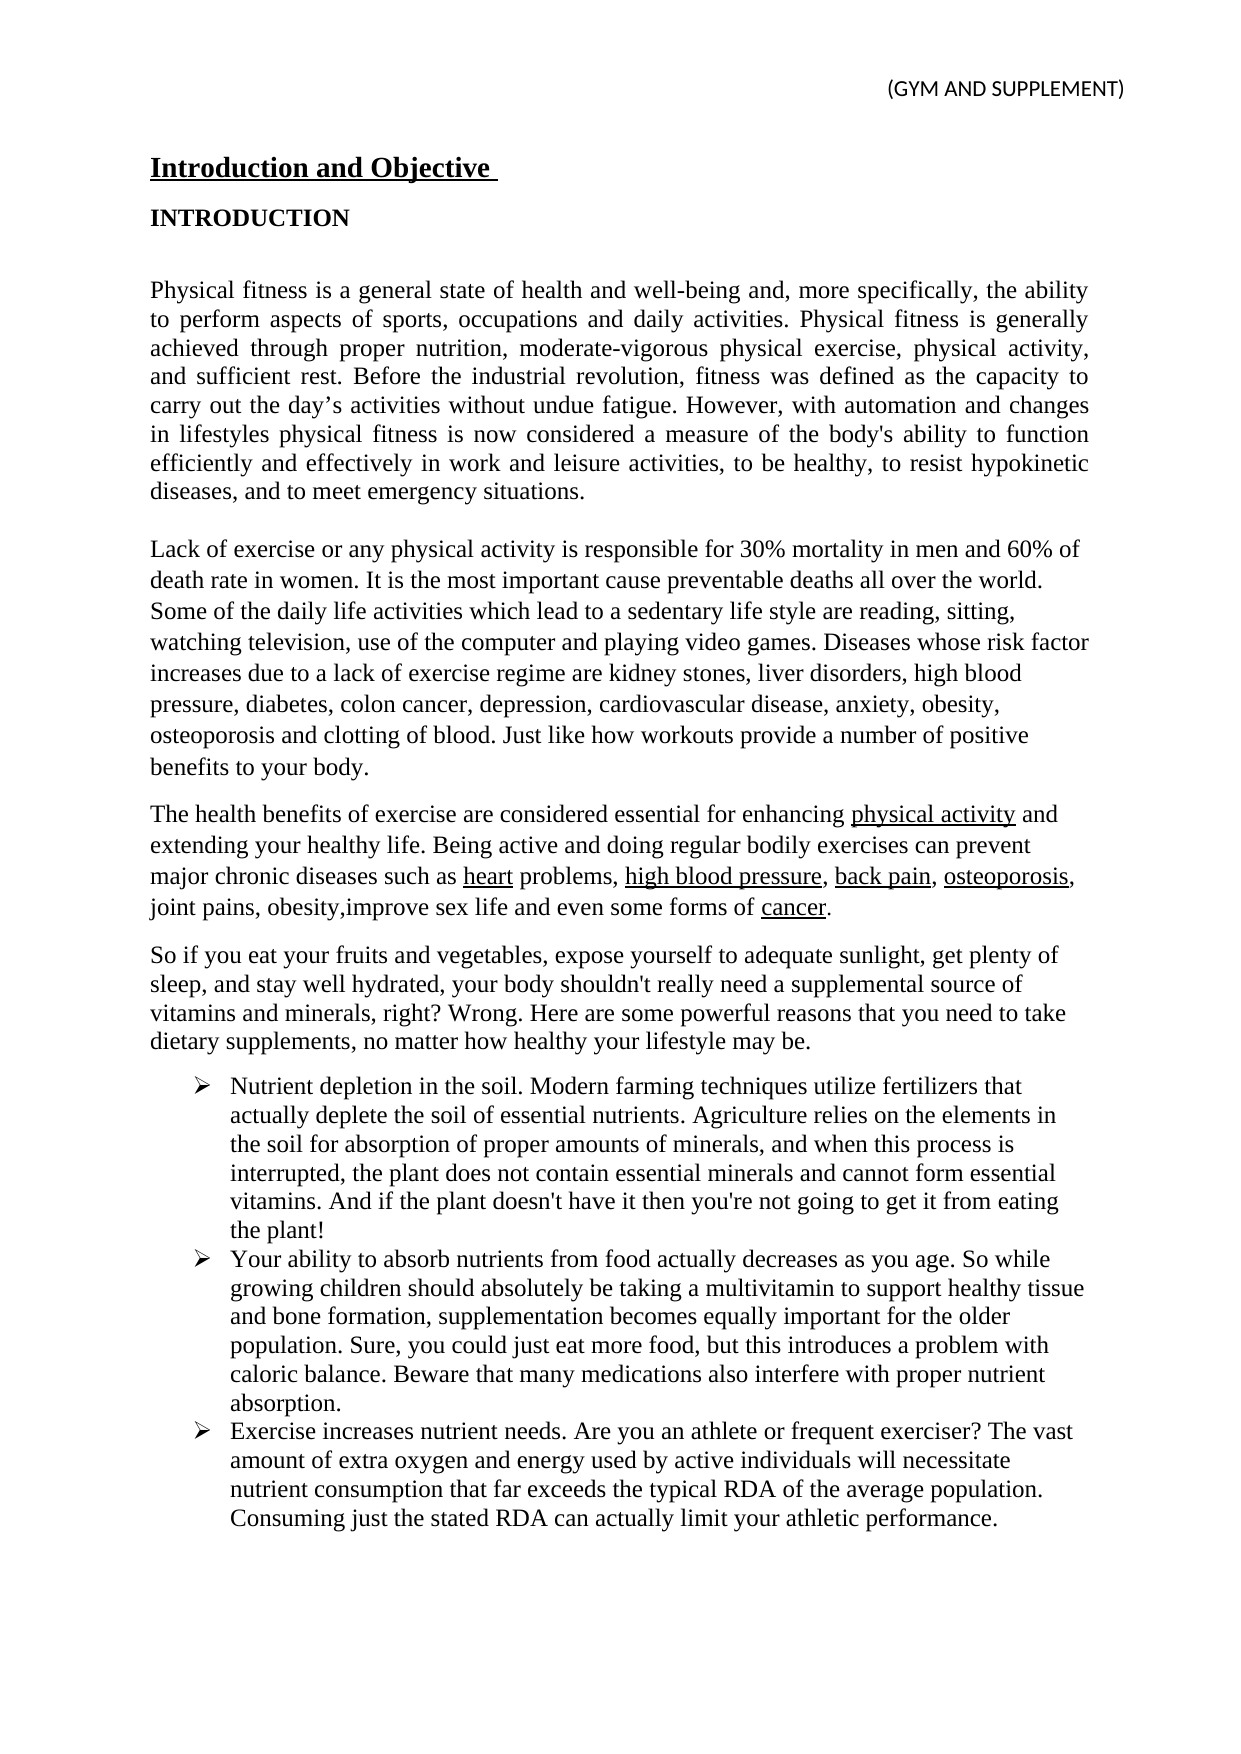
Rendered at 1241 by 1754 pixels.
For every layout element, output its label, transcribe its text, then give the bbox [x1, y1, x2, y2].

list Exercise increases nutrient needs. Are you an athlete or frequent exerciser? The vast amount of extra oxygen and energy used by active individuals will necessitate nutrient consumption that far exceeds the typical RDA of the average population. Consuming just the stated RDA can actually limit your athletic performance. [192, 1416, 1090, 1531]
text So if you eat your fruits and vegetables, expose yourself to adequate sunlight, get plenty of sleep, and stay well hydrated, your body shouldn't really need a supplemental source of vitamins and minerals, right? Wrong. Here are some powerful reasons that you need to take dietary supplements, no matter how healthy your lifestyle may be. [150, 940, 1090, 1055]
list Your ability to absorb nutrients from food actually decreases as you age. So while growing children should absolutely be taking a multivitamin to support healthy tissue and bone formation, supplementation becomes equally important for the older population. Sure, you could just eat more food, but this introduces a problem with caloric balance. Beware that many medications also interfere with proper nutrient absorption. [192, 1244, 1090, 1416]
text Introduction and Objective [150, 150, 1090, 183]
text Physical fitness is a general state of health and well-being and, more specifically, the ability to perform aspects of sports, occupations and daily activities. Physical fitness is generally achieved through proper nutrition, moderate-vigorous physical exercise, physical activity, and sufficient rest. Before the industrial revolution, fitness was defined as the capacity to carry out the day’s activities without undue fatigue. However, with automation and changes in lifestyles physical fitness is now considered a measure of the body's ability to function efficiently and effectively in work and leisure activities, to be healthy, to resist hypokinetic diseases, and to meet emergency situations. [150, 275, 1090, 505]
text INTRODUCTION [150, 203, 1090, 232]
text Lack of exercise or any physical activity is responsible for 30% mortality in men and 60% of death rate in women. It is the most important cause preventable deaths all over the world. Some of the daily life activities which lead to a sedentary life style are reading, sitting, watching television, use of the computer and playing video games. Diseases whose risk factor increases due to a lack of exercise regime are kidney stones, liver disorders, high blood pressure, diabetes, colon cancer, depression, cardiovascular disease, anxiety, obesity, osteoporosis and clotting of blood. Just like how workouts provide a number of positive benefits to your body. [150, 534, 1090, 780]
list Nutrient depletion in the soil. Modern farming techniques utilize fertilizers that actually deplete the soil of essential nutrients. Agriculture relies on the elements in the soil for absorption of proper amounts of minerals, and when this process is interrupted, the plant does not contain essential minerals and cannot form essential vitamins. And if the plant doesn't have it then you're not going to get it from eating the plant! [192, 1071, 1090, 1244]
text The health benefits of exercise are considered essential for enhancing physical activity and extending your healthy life. Being active and doing regular bodily exercises can prevent major chronic diseases such as heart problems, high blood pressure, back pain, osteoporosis, joint pains, obesity,improve sex life and even some forms of cancer. [150, 799, 1090, 921]
